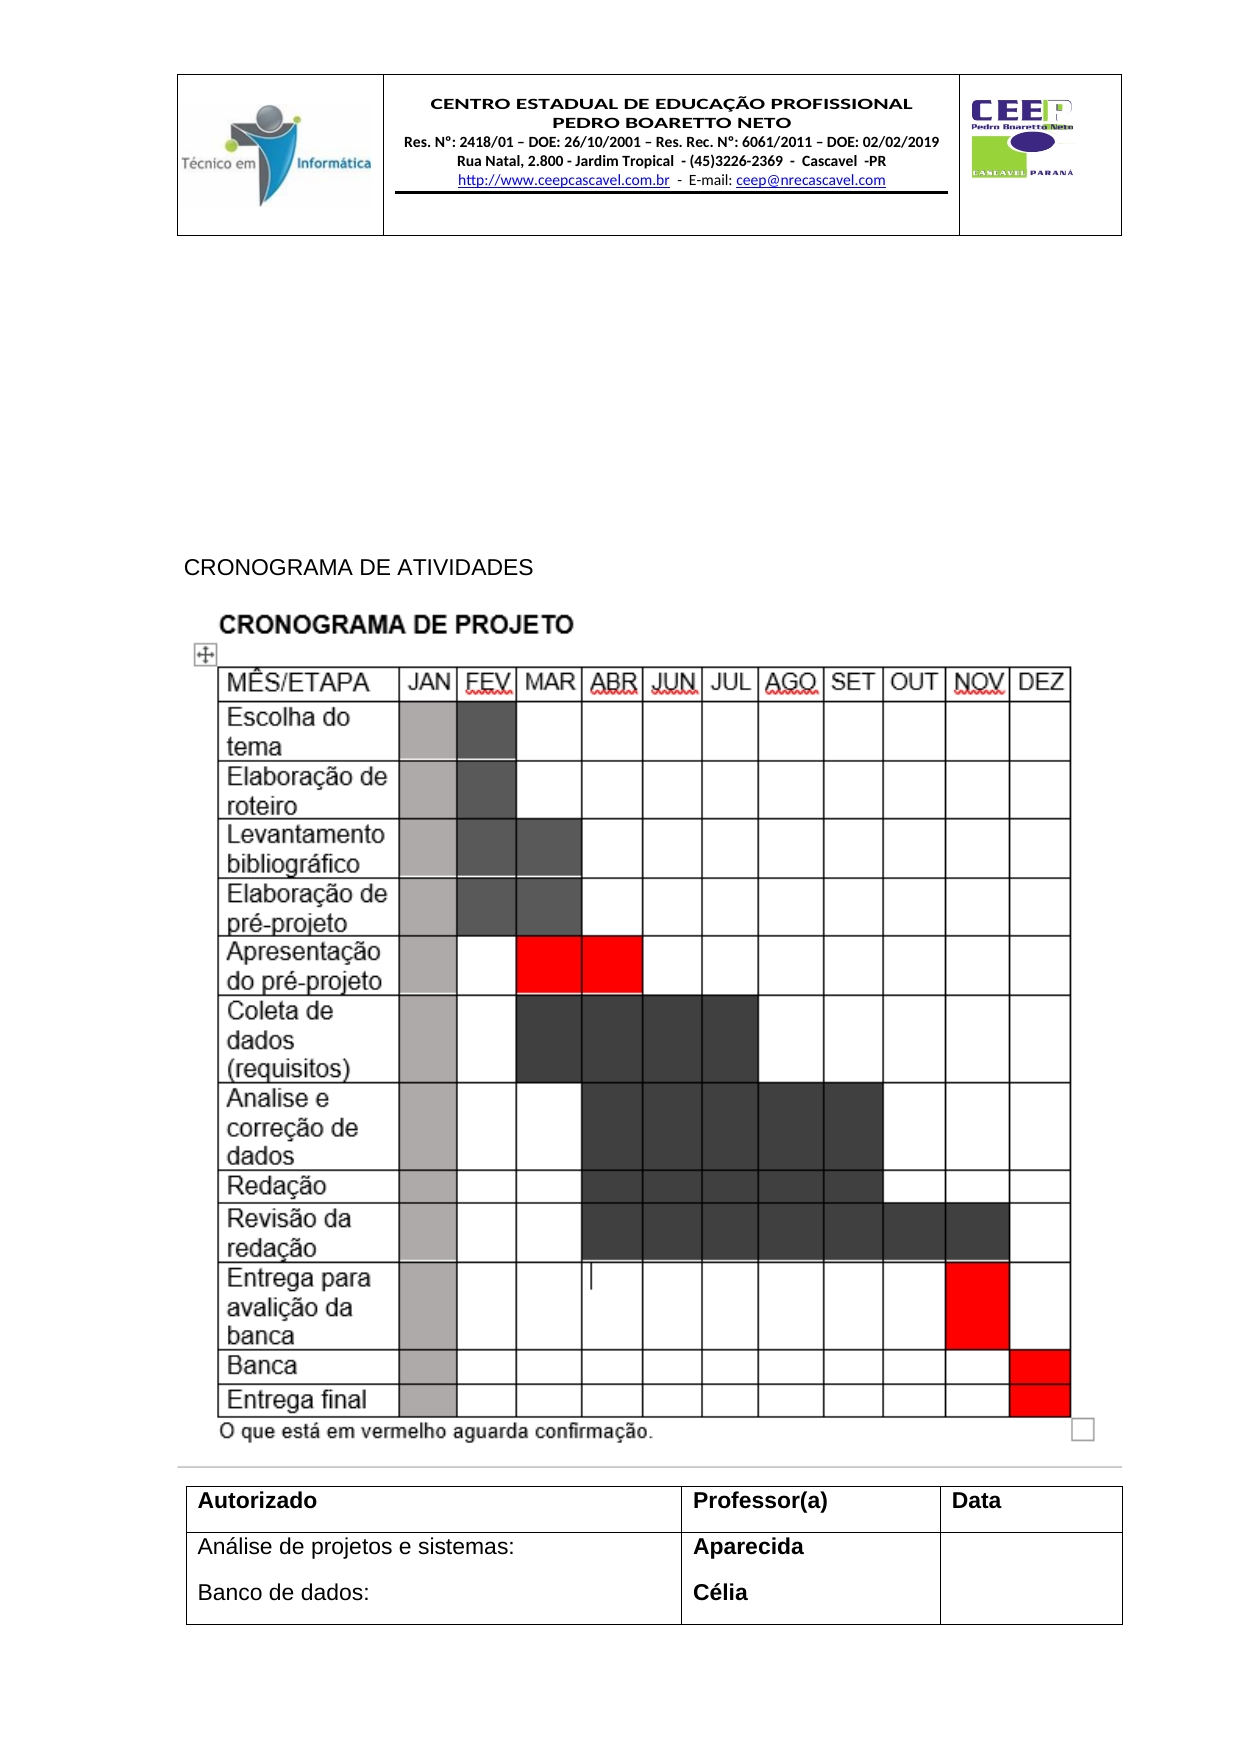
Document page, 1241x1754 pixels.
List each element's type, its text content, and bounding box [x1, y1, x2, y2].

table_header Data [941, 1487, 1122, 1532]
table_header Autorizado [187, 1487, 681, 1532]
table_cell Aparecida Célia Reinaldo [682, 1533, 940, 1623]
text CRONOGRAMA DE ATIVIDADES [177, 554, 1122, 580]
picture [181, 104, 371, 207]
picture [177, 598, 1123, 1468]
table_cell [941, 1533, 1122, 1623]
table_cell Análise de projetos e sistemas: Banco de dados: Web design: [187, 1533, 681, 1623]
table_header Professor(a) [682, 1487, 940, 1532]
